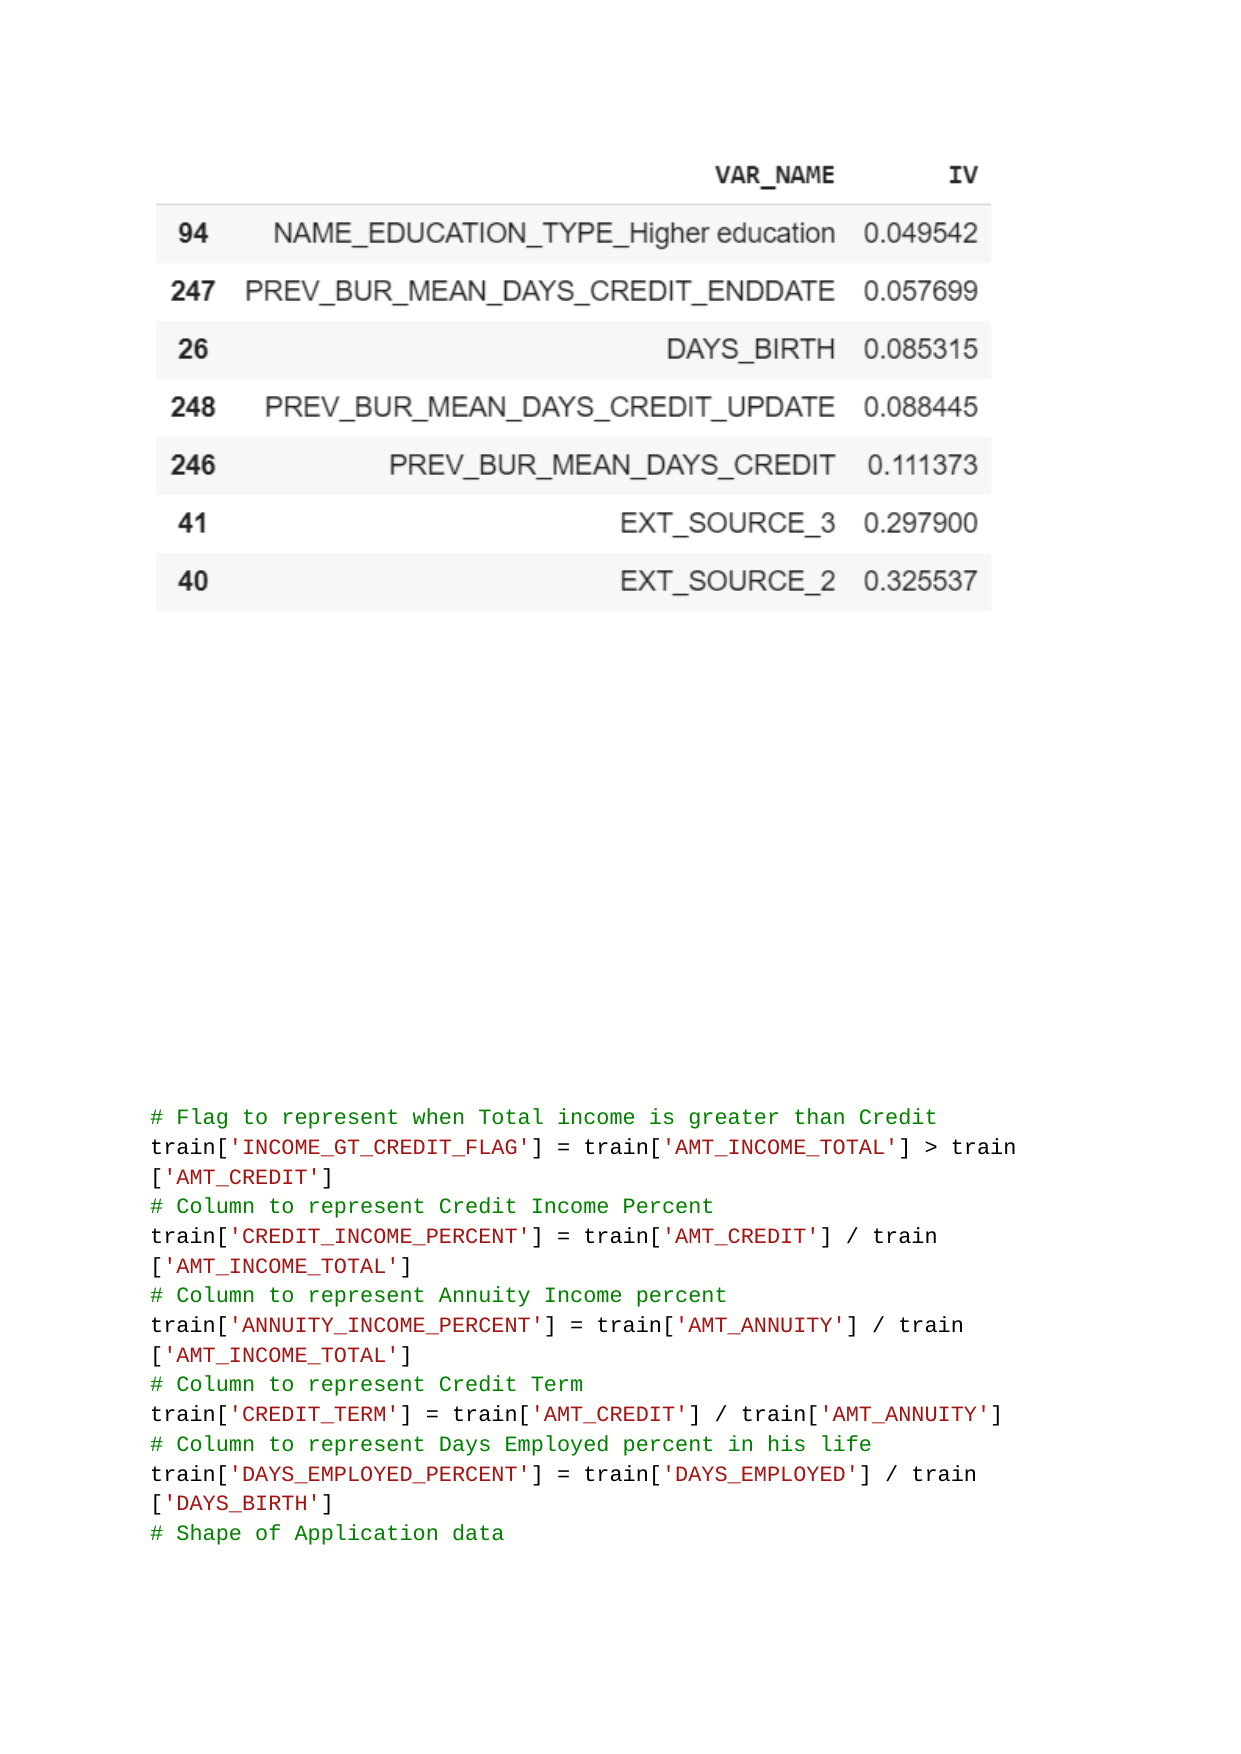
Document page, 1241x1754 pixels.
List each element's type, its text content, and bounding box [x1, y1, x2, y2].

text train['DAYS_EMPLOYED_PERCENT'] = train['DAYS_EMPLOYED'] / train['DAYS_BIRTH'] [150, 1458, 1090, 1517]
text # Column to represent Credit Income Percent [150, 1191, 1090, 1220]
text # Column to represent Annuity Income percent [150, 1280, 1090, 1309]
text train['INCOME_GT_CREDIT_FLAG'] = train['AMT_INCOME_TOTAL'] > train['AMT_CREDIT'] [150, 1131, 1090, 1191]
picture [150, 150, 1018, 627]
text # Flag to represent when Total income is greater than Credit [150, 1102, 1090, 1131]
text train['CREDIT_INCOME_PERCENT'] = train['AMT_CREDIT'] / train['AMT_INCOME_TOTAL'] [150, 1220, 1090, 1280]
text train['CREDIT_TERM'] = train['AMT_CREDIT'] / train['AMT_ANNUITY'] [150, 1398, 1090, 1428]
text # Column to represent Credit Term [150, 1369, 1090, 1398]
text # Column to represent Days Employed percent in his life [150, 1428, 1090, 1458]
text train['ANNUITY_INCOME_PERCENT'] = train['AMT_ANNUITY'] / train['AMT_INCOME_TOTAL'] [150, 1309, 1090, 1369]
text # Shape of Application data [150, 1517, 1090, 1547]
